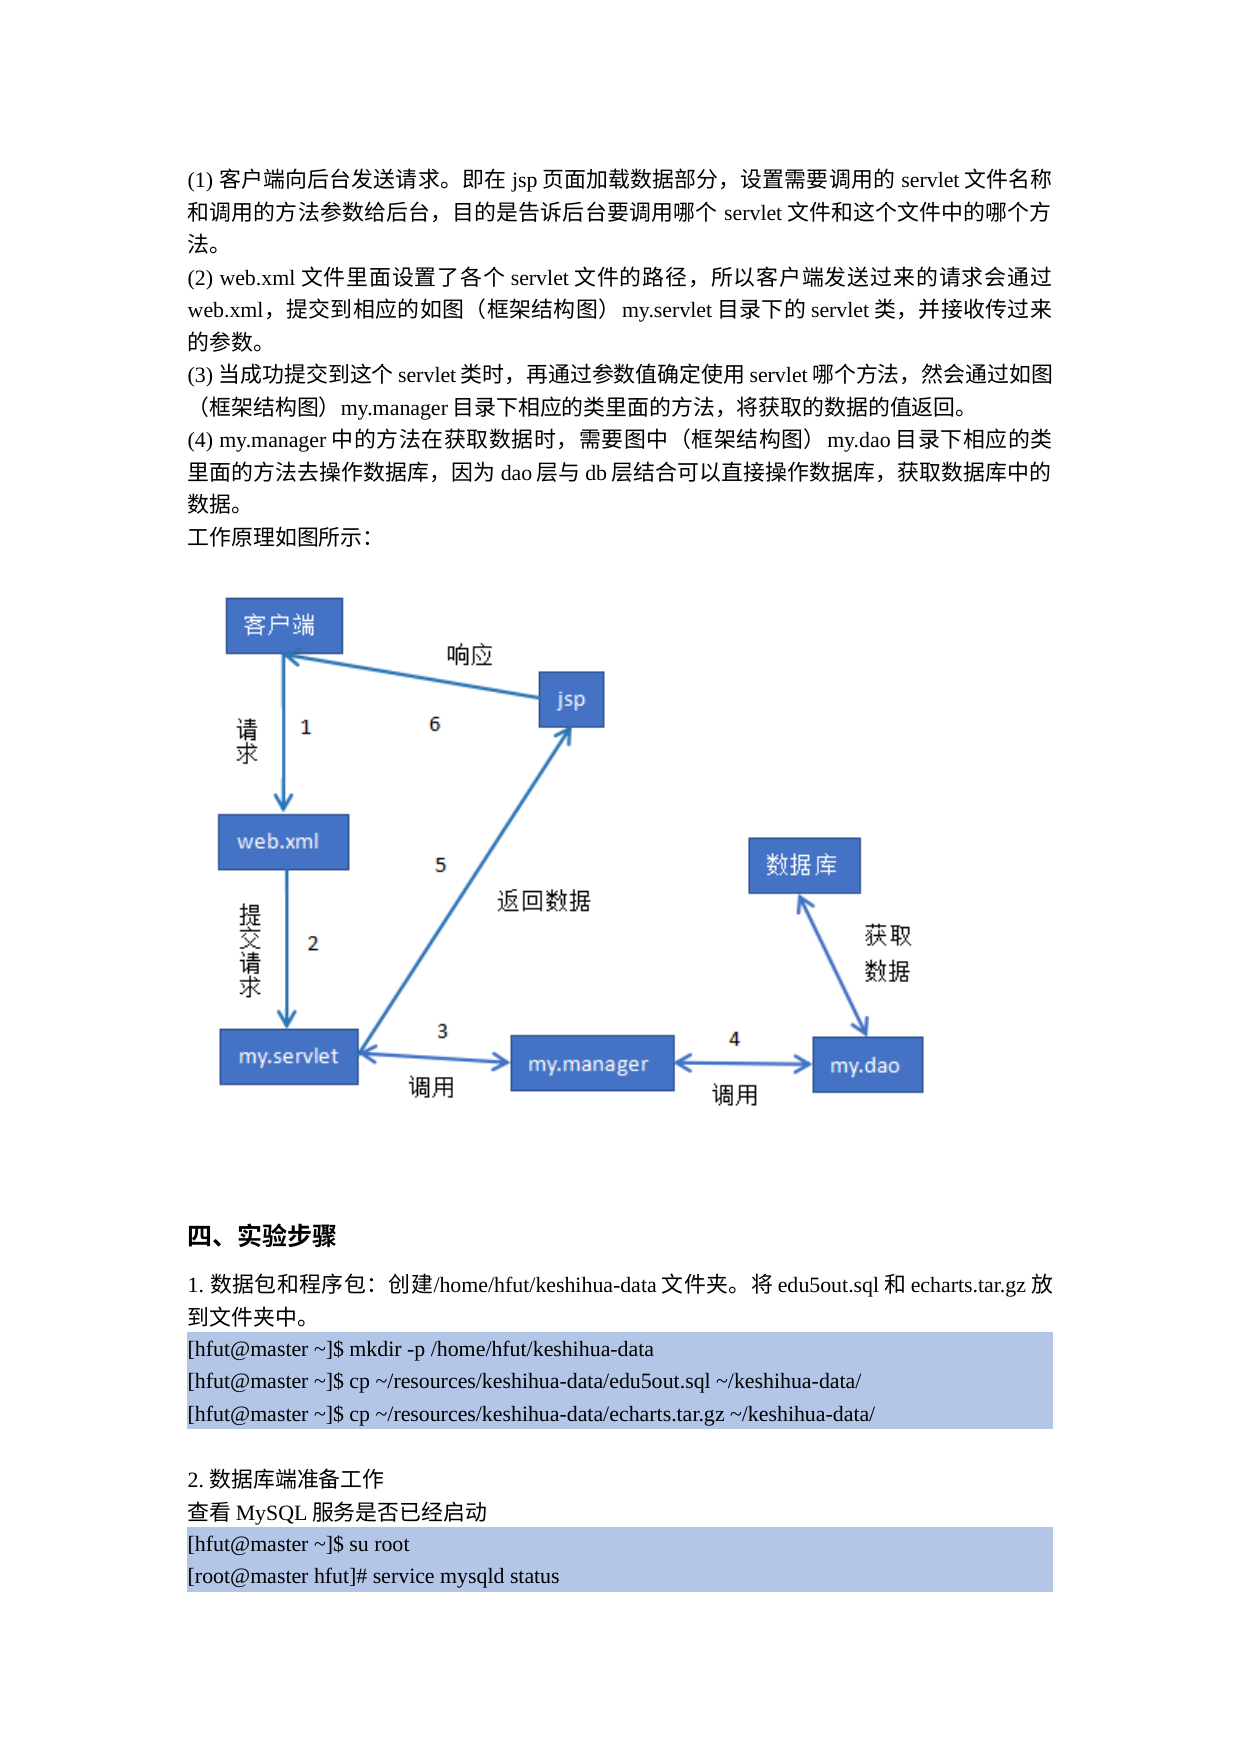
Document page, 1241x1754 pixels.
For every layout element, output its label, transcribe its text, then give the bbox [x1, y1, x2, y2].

text 四、实验步骤 [187, 1202, 1053, 1267]
text (1) 客户端向后台发送请求。即在jsp页面加载数据部分，设置需要调用的servlet文件名称和调用的方法参数给后台，目的是告诉后台要调用哪个servlet文件和这个文件中的哪个方法。 [187, 162, 1053, 259]
text [hfut@master ~]$ mkdir -p /home/hfut/keshihua-data [187, 1332, 1053, 1364]
text [hfut@master ~]$ cp ~/resources/keshihua-data/echarts.tar.gz ~/keshihua-data/ [187, 1397, 1053, 1429]
text [root@master hfut]# service mysqld status [187, 1559, 1053, 1592]
picture [187, 552, 988, 1170]
text 工作原理如图所示： [187, 519, 1053, 552]
text [hfut@master ~]$ su root [187, 1527, 1053, 1559]
text (4) my.manager中的方法在获取数据时，需要图中（框架结构图）my.dao目录下相应的类里面的方法去操作数据库，因为dao层与db层结合可以直接操作数据库，获取数据库中的数据。 [187, 422, 1053, 519]
text 1. 数据包和程序包：创建/home/hfut/keshihua-data文件夹。将edu5out.sql和echarts.tar.gz放到文件夹中。 [187, 1267, 1053, 1332]
text 2. 数据库端准备工作 [187, 1462, 1053, 1494]
text (2) web.xml文件里面设置了各个servlet文件的路径，所以客户端发送过来的请求会通过web.xml，提交到相应的如图（框架结构图）my.servlet目录下的servlet类，并接收传过来的参数。 [187, 259, 1053, 357]
text (3) 当成功提交到这个servlet类时，再通过参数值确定使用servlet哪个方法，然会通过如图（框架结构图）my.manager目录下相应的类里面的方法，将获取的数据的值返回。 [187, 357, 1053, 422]
text [hfut@master ~]$ cp ~/resources/keshihua-data/edu5out.sql ~/keshihua-data/ [187, 1364, 1053, 1397]
text 查看MySQL服务是否已经启动 [187, 1494, 1053, 1527]
